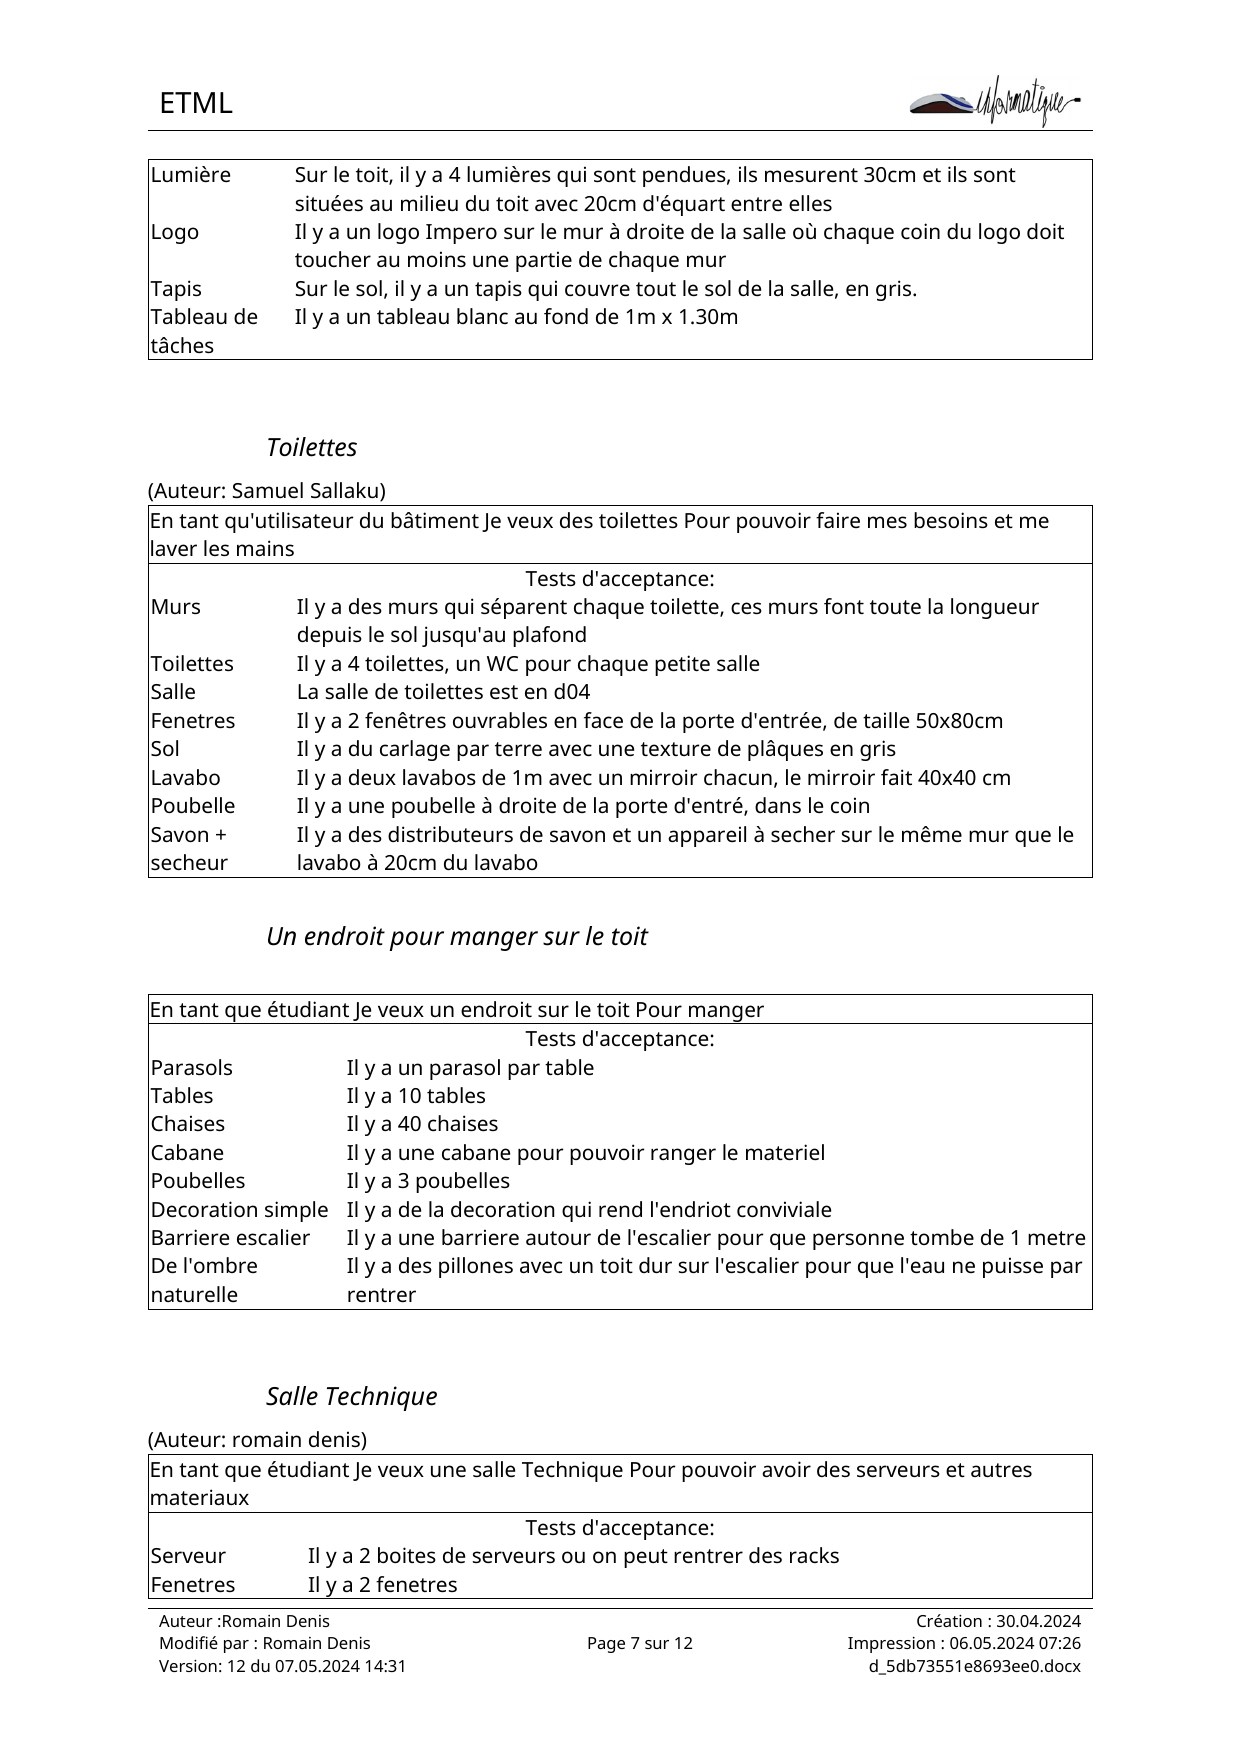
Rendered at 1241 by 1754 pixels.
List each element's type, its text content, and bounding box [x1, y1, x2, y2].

text (Auteur: Samuel Sallaku) [148, 476, 1092, 505]
table_header En tant qu'utilisateur du bâtiment Je veux des toilettes Pour pouvoir faire mes besoins et me laver les mains [149, 506, 1092, 563]
table_header En tant que étudiant Je veux un endroit sur le toit Pour manger [149, 995, 1092, 1023]
table_cell Tests d'acceptance: [149, 1024, 1092, 1309]
subtitle Salle Technique [266, 1379, 1092, 1413]
table_cell Tests d'acceptance: [149, 564, 1092, 877]
table_header En tant que étudiant Je veux une salle Technique Pour pouvoir avoir des serveurs et autres materiaux [149, 1455, 1092, 1512]
table_cell Tests d'acceptance: [149, 160, 1092, 359]
text (Auteur: romain denis) [148, 1426, 1092, 1454]
picture [909, 75, 1082, 128]
table_cell Tests d'acceptance: [149, 1513, 1092, 1598]
subtitle Un endroit pour manger sur le toit [266, 919, 1092, 953]
subtitle Toilettes [266, 430, 1092, 464]
